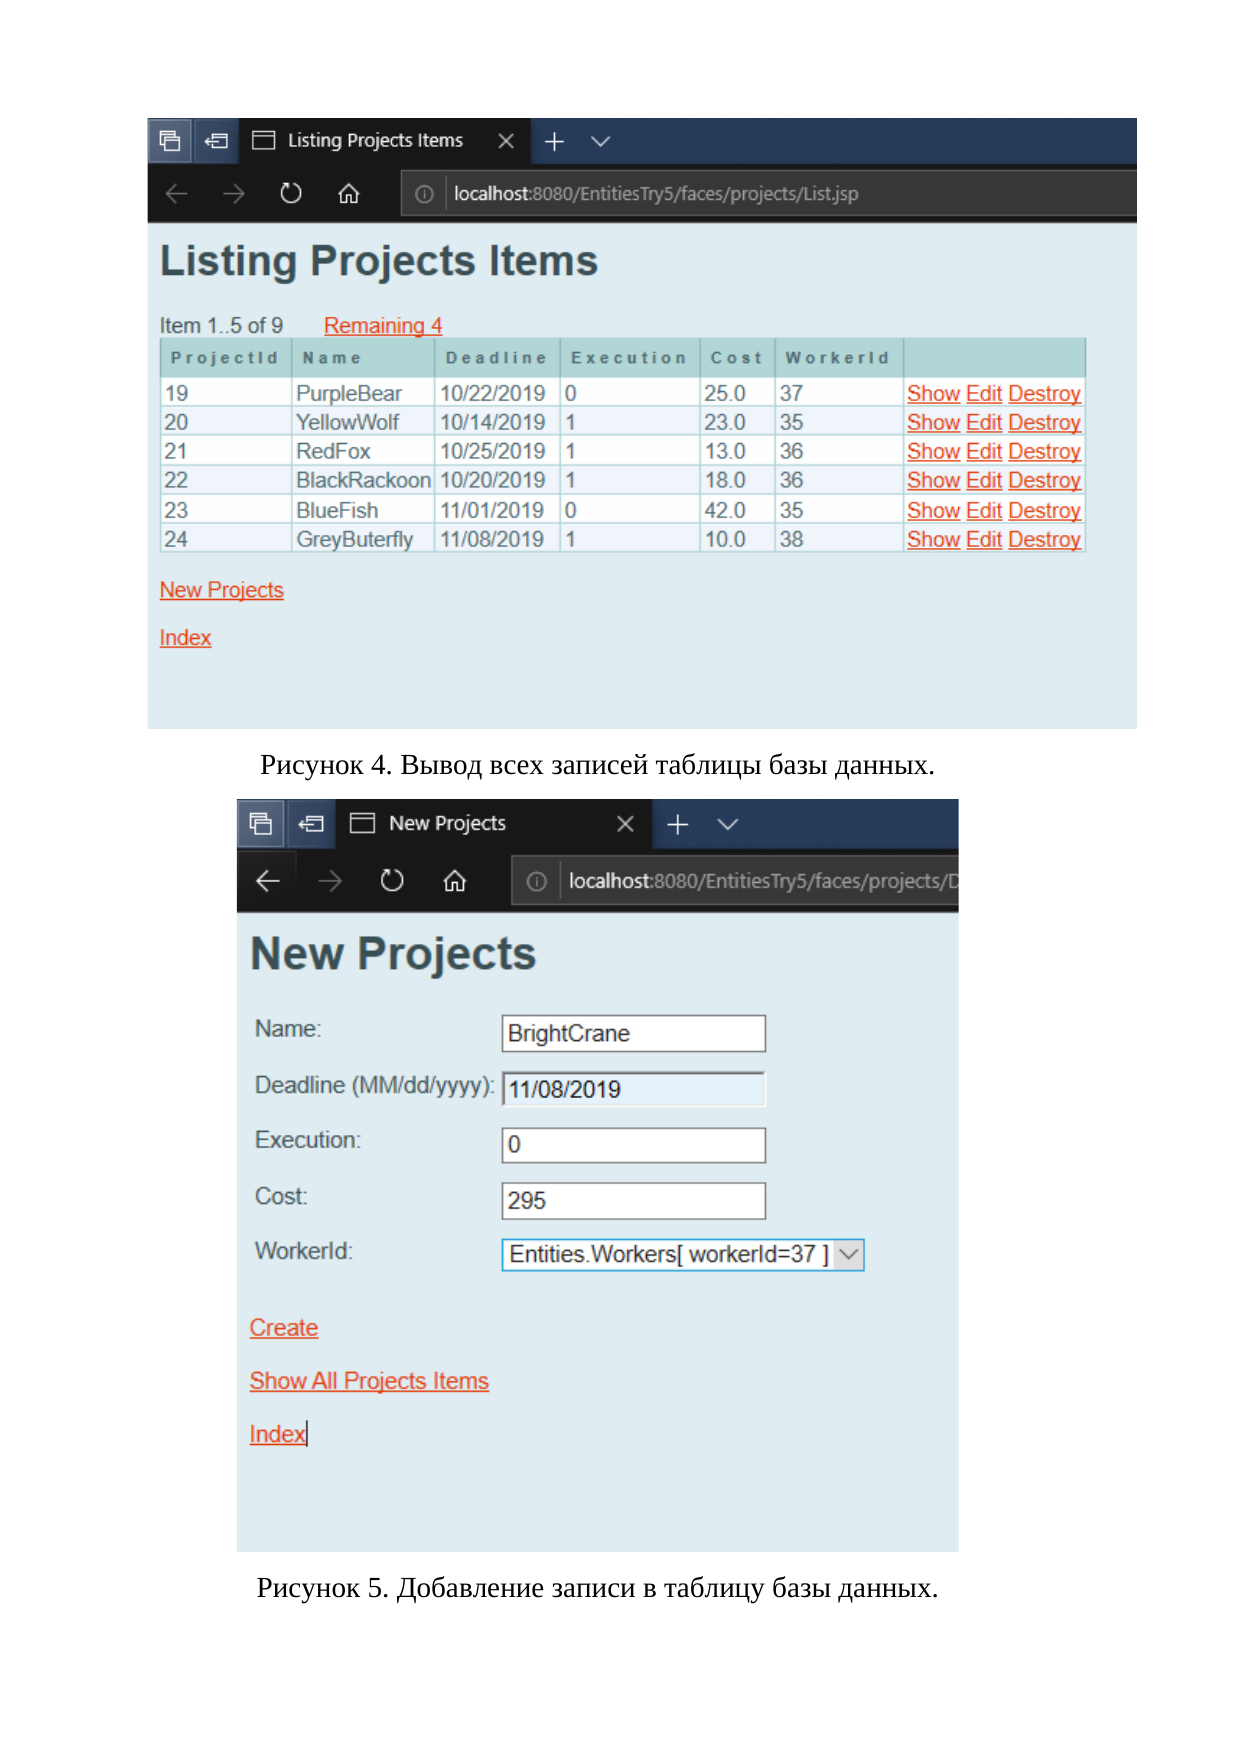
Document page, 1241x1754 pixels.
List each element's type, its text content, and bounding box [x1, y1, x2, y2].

text Рисунок 5. Добавление записи в таблицу базы данных. [148, 1570, 1048, 1604]
picture [236, 799, 959, 1552]
text Рисунок 4. Вывод всех записей таблицы базы данных. [148, 747, 1048, 781]
picture [147, 118, 1137, 729]
